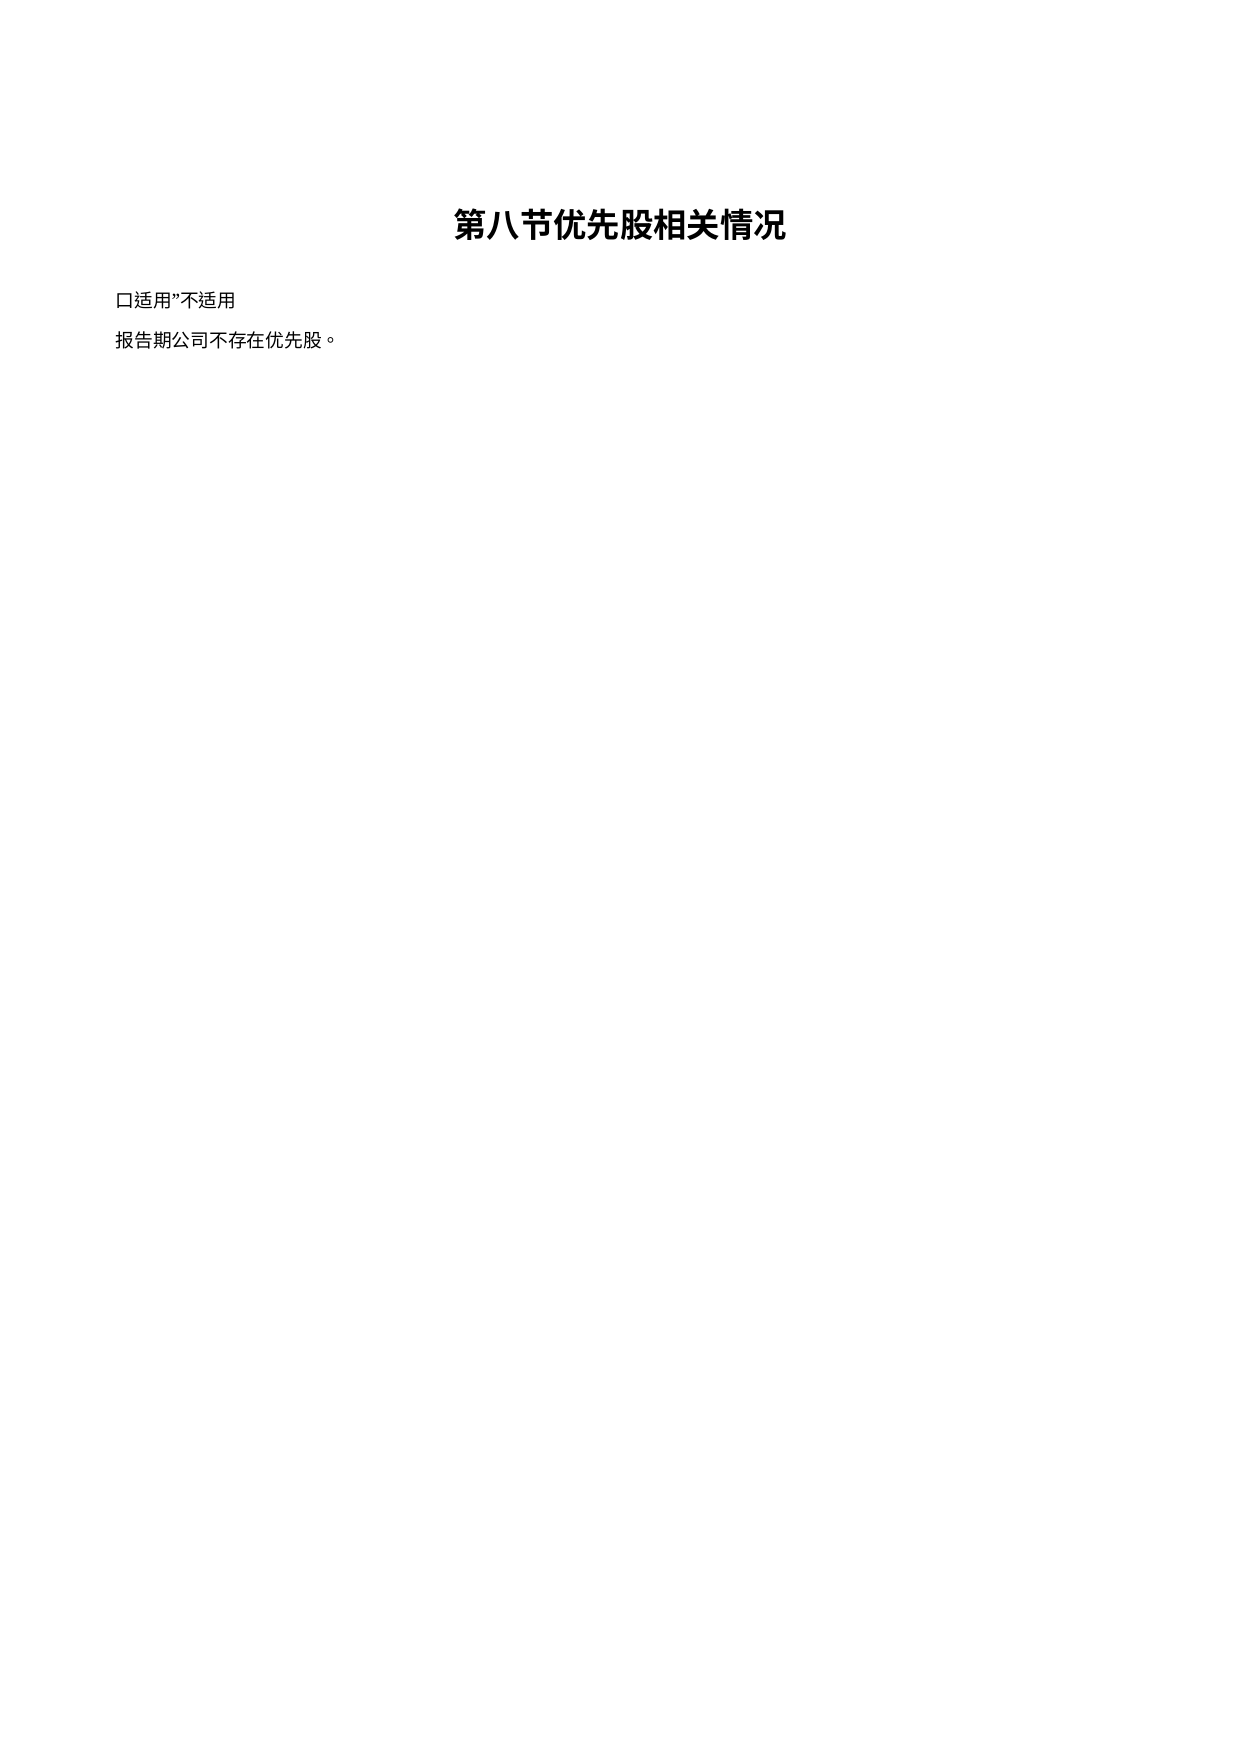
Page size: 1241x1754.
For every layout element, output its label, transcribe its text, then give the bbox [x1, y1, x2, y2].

text 报告期公司不存在优先股。 [115, 328, 1109, 353]
text 口适用”不适用 [115, 288, 1109, 313]
